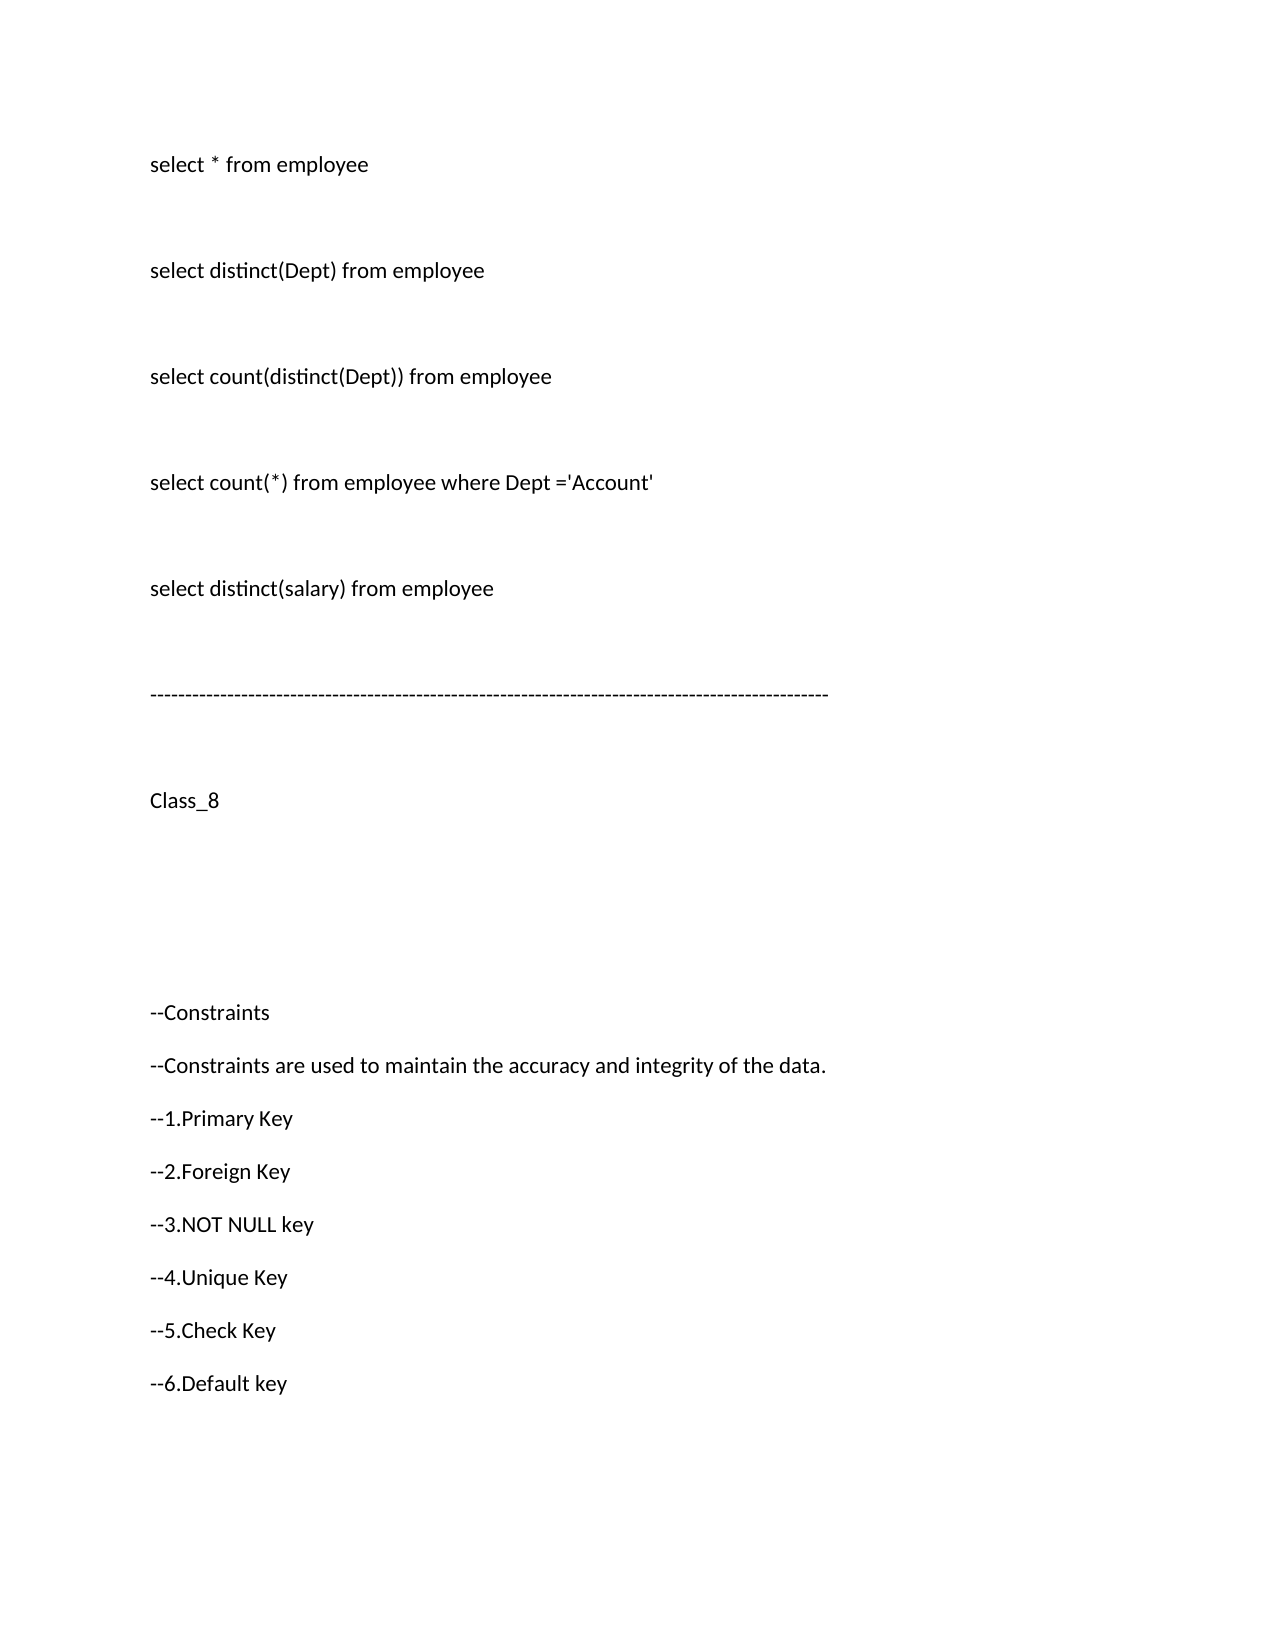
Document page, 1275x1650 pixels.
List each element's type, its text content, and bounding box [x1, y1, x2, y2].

text select * from employee [150, 150, 1125, 178]
text select count(distinct(Dept)) from employee [150, 362, 1125, 390]
text --1.Primary Key [150, 1104, 1125, 1132]
text select distinct(salary) from employee [150, 574, 1125, 602]
text select distinct(Dept) from employee [150, 256, 1125, 284]
text ------------------------------------------------------------------------------------------------- [150, 680, 1125, 708]
text --5.Check Key [150, 1316, 1125, 1344]
text --Constraints are used to maintain the accuracy and integrity of the data. [150, 1051, 1125, 1079]
text --2.Foreign Key [150, 1157, 1125, 1185]
text --3.NOT NULL key [150, 1210, 1125, 1238]
text select count(*) from employee where Dept ='Account' [150, 468, 1125, 496]
text --Constraints [150, 998, 1125, 1026]
text --4.Unique Key [150, 1263, 1125, 1291]
text --6.Default key [150, 1369, 1125, 1397]
text Class_8 [150, 786, 1125, 814]
